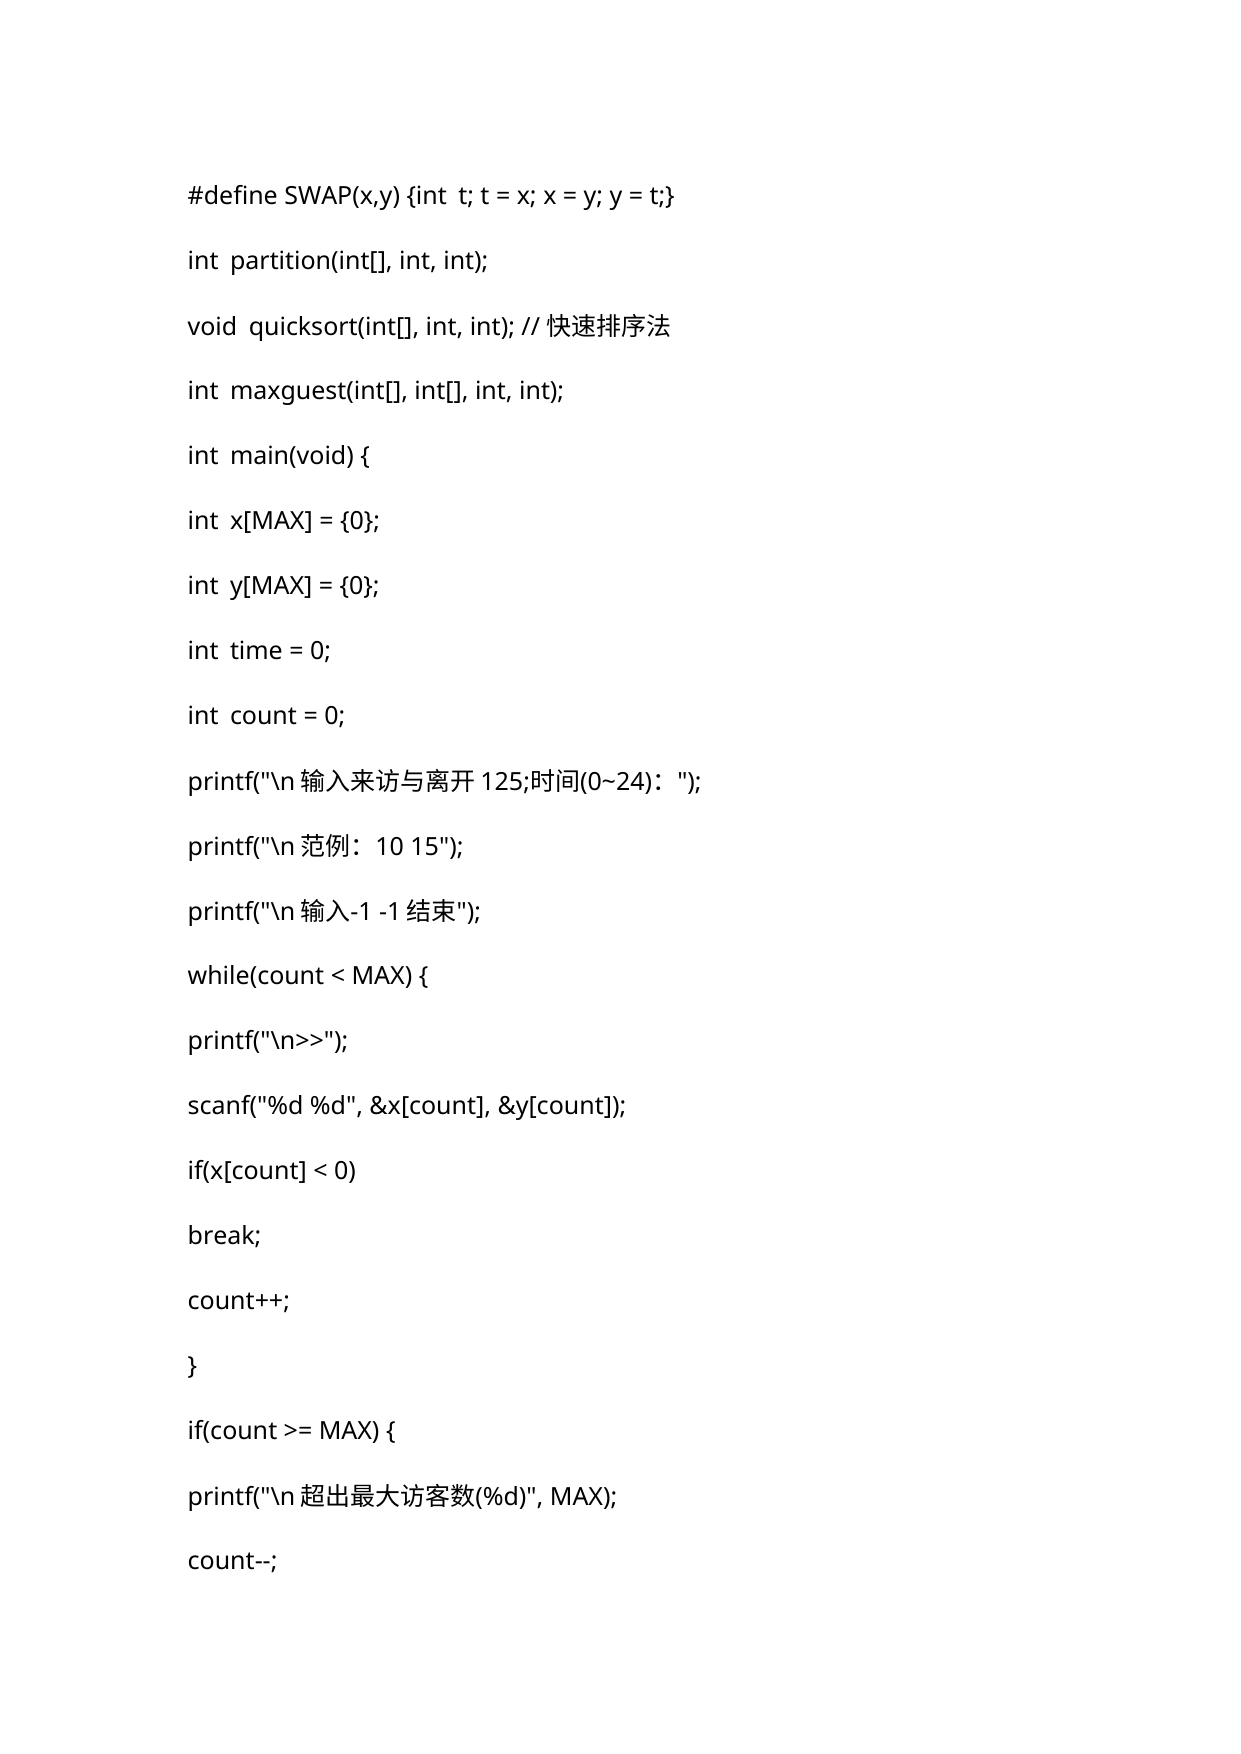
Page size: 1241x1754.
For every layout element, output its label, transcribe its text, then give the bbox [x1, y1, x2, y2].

text count++; [187, 1267, 1053, 1332]
text if(x[count] < 0) [187, 1137, 1053, 1202]
text printf("\n输入来访与离开125;时间(0~24)："); [187, 747, 1053, 812]
text count--; [187, 1527, 1053, 1592]
text int partition(int[], int, int); [187, 227, 1053, 292]
text int time = 0; [187, 617, 1053, 682]
text while(count < MAX) { [187, 942, 1053, 1007]
text printf("\n>>"); [187, 1007, 1053, 1072]
text break; [187, 1202, 1053, 1267]
text int x[MAX] = {0}; [187, 487, 1053, 552]
text printf("\n超出最大访客数(%d)", MAX); [187, 1462, 1053, 1527]
text printf("\n输入-1 -1结束"); [187, 877, 1053, 942]
text scanf("%d %d", &x[count], &y[count]); [187, 1072, 1053, 1137]
text int main(void) { [187, 422, 1053, 487]
text } [187, 1332, 1053, 1397]
text int count = 0; [187, 682, 1053, 747]
text if(count >= MAX) { [187, 1397, 1053, 1462]
text int maxguest(int[], int[], int, int); [187, 357, 1053, 422]
text void quicksort(int[], int, int); // 快速排序法 [187, 292, 1053, 357]
text int y[MAX] = {0}; [187, 552, 1053, 617]
text #define SWAP(x,y) {int t; t = x; x = y; y = t;} [187, 162, 1053, 227]
text printf("\n范例：10 15"); [187, 812, 1053, 877]
